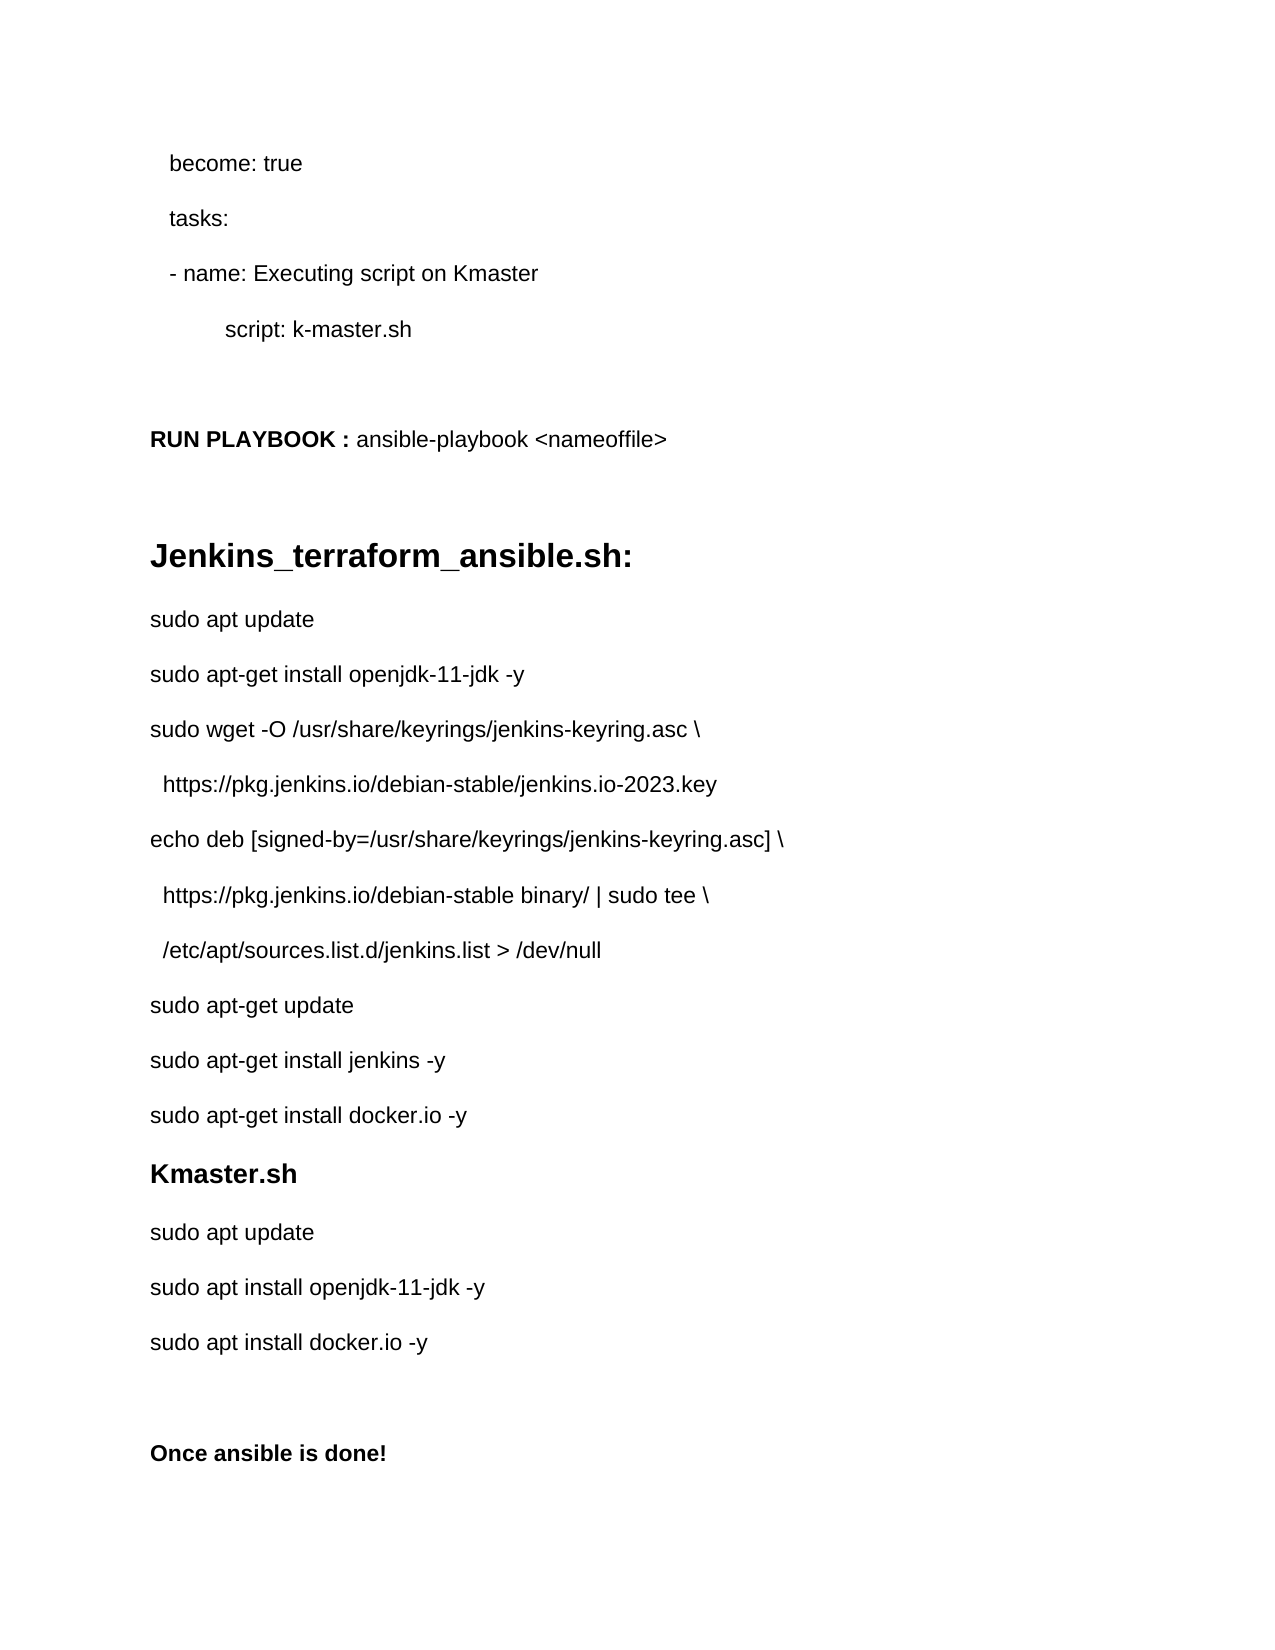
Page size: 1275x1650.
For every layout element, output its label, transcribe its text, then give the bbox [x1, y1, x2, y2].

text https://pkg.jenkins.io/debian-stable binary/ | sudo tee \ [150, 882, 1125, 908]
text sudo apt install docker.io -y [150, 1329, 1125, 1355]
text Once ansible is done! [150, 1439, 1125, 1466]
text sudo apt install openjdk-11-jdk -y [150, 1274, 1125, 1300]
text https://pkg.jenkins.io/debian-stable/jenkins.io-2023.key [150, 771, 1125, 798]
text /etc/apt/sources.list.d/jenkins.list > /dev/null [150, 937, 1125, 963]
text sudo apt update [150, 606, 1125, 632]
text sudo apt-get install docker.io -y [150, 1102, 1125, 1129]
text script: k-master.sh [150, 316, 1125, 342]
text sudo apt-get install openjdk-11-jdk -y [150, 661, 1125, 687]
text sudo apt-get install jenkins -y [150, 1047, 1125, 1074]
text sudo apt update [150, 1219, 1125, 1245]
text become: true [150, 150, 1125, 176]
text Jenkins_terraform_ansible.sh: [150, 536, 1125, 575]
text echo deb [signed-by=/usr/share/keyrings/jenkins-keyring.asc] \ [150, 826, 1125, 853]
text sudo wget -O /usr/share/keyrings/jenkins-keyring.asc \ [150, 716, 1125, 742]
text - name: Executing script on Kmaster [150, 260, 1125, 287]
text sudo apt-get update [150, 992, 1125, 1018]
text tasks: [150, 205, 1125, 232]
text RUN PLAYBOOK : ansible-playbook <nameoffile> [150, 426, 1125, 452]
text Kmaster.sh [150, 1158, 1125, 1189]
